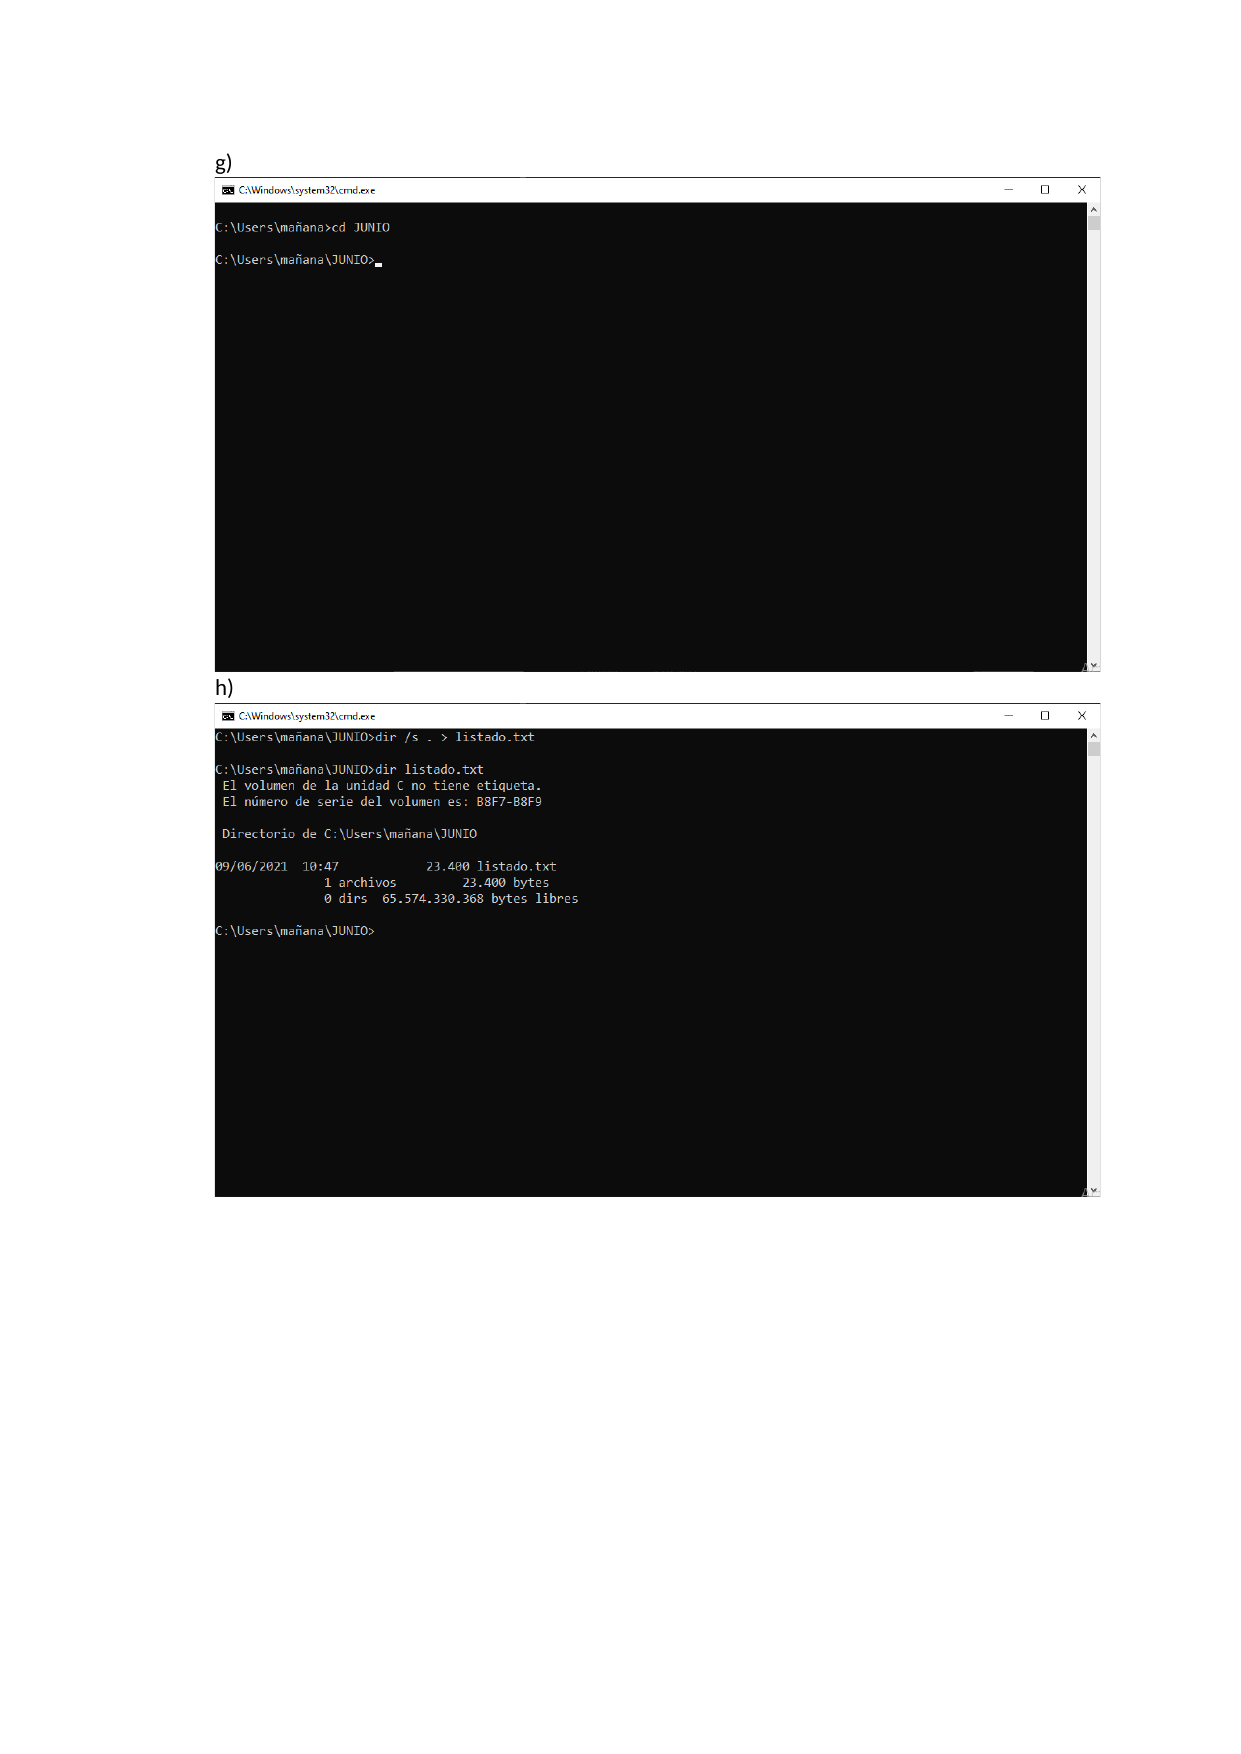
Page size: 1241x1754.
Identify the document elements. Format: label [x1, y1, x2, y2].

picture [214, 703, 1101, 1197]
picture [214, 177, 1101, 672]
